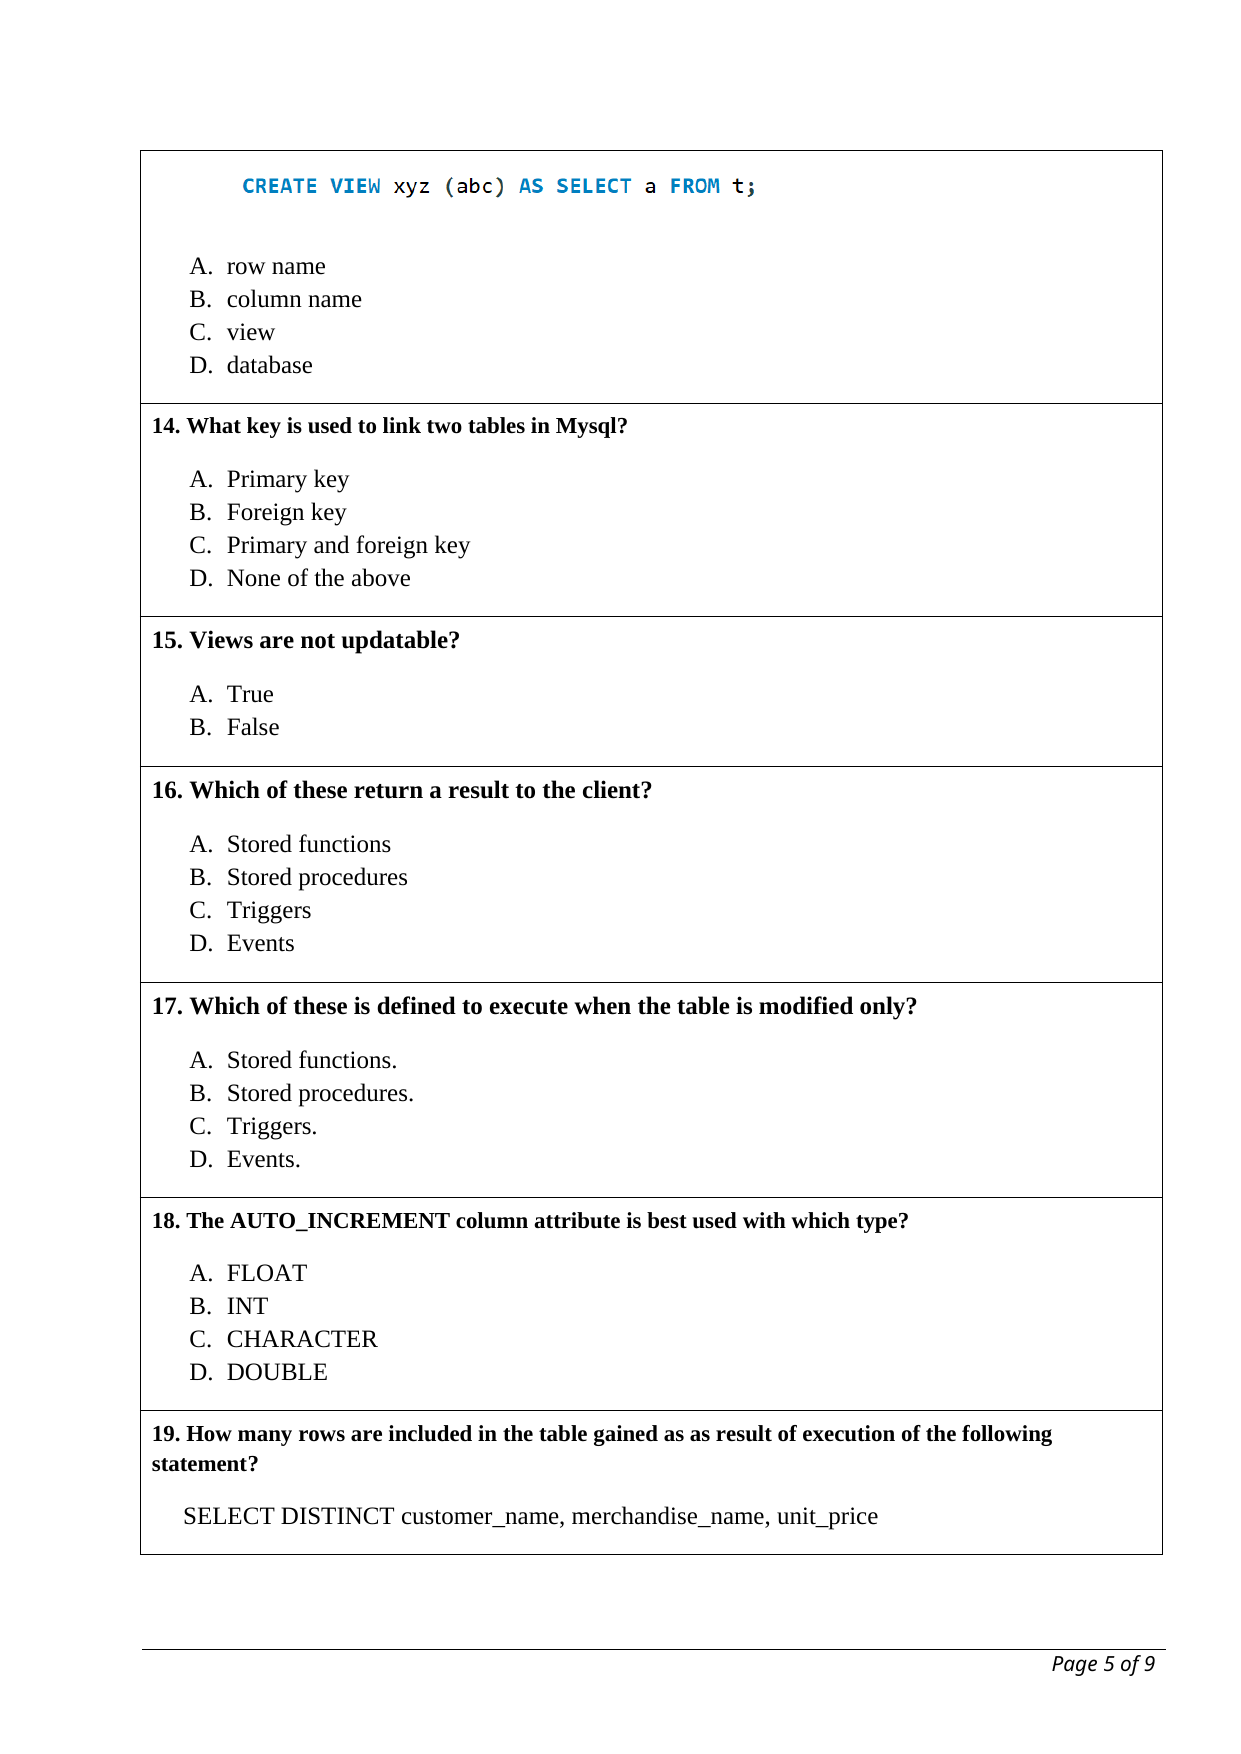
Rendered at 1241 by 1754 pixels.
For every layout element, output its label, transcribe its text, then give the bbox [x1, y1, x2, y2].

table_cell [141, 151, 1162, 403]
table_cell 15. Views are not updatable? True 🎯 False [141, 617, 1162, 766]
table_cell 17. Which of these is defined to execute when the table is modified only? Stored functions. Stored procedures. Triggers. 🎯 Events. [141, 983, 1162, 1197]
picture [230, 159, 767, 226]
table_cell 14. What key is used to link two tables in Mysql? Primary key Foreign key 🎯 Primary and foreign key None of the above [141, 404, 1162, 616]
table_cell 18. The AUTO_INCREMENT column attribute is best used with which type? FLOAT INT 🎯 CHARACTER DOUBLE [141, 1198, 1162, 1410]
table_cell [141, 1411, 1162, 1554]
table_cell 16. Which of these return a result to the client? Stored functions 🎯 Stored procedures Triggers Events [141, 767, 1162, 982]
